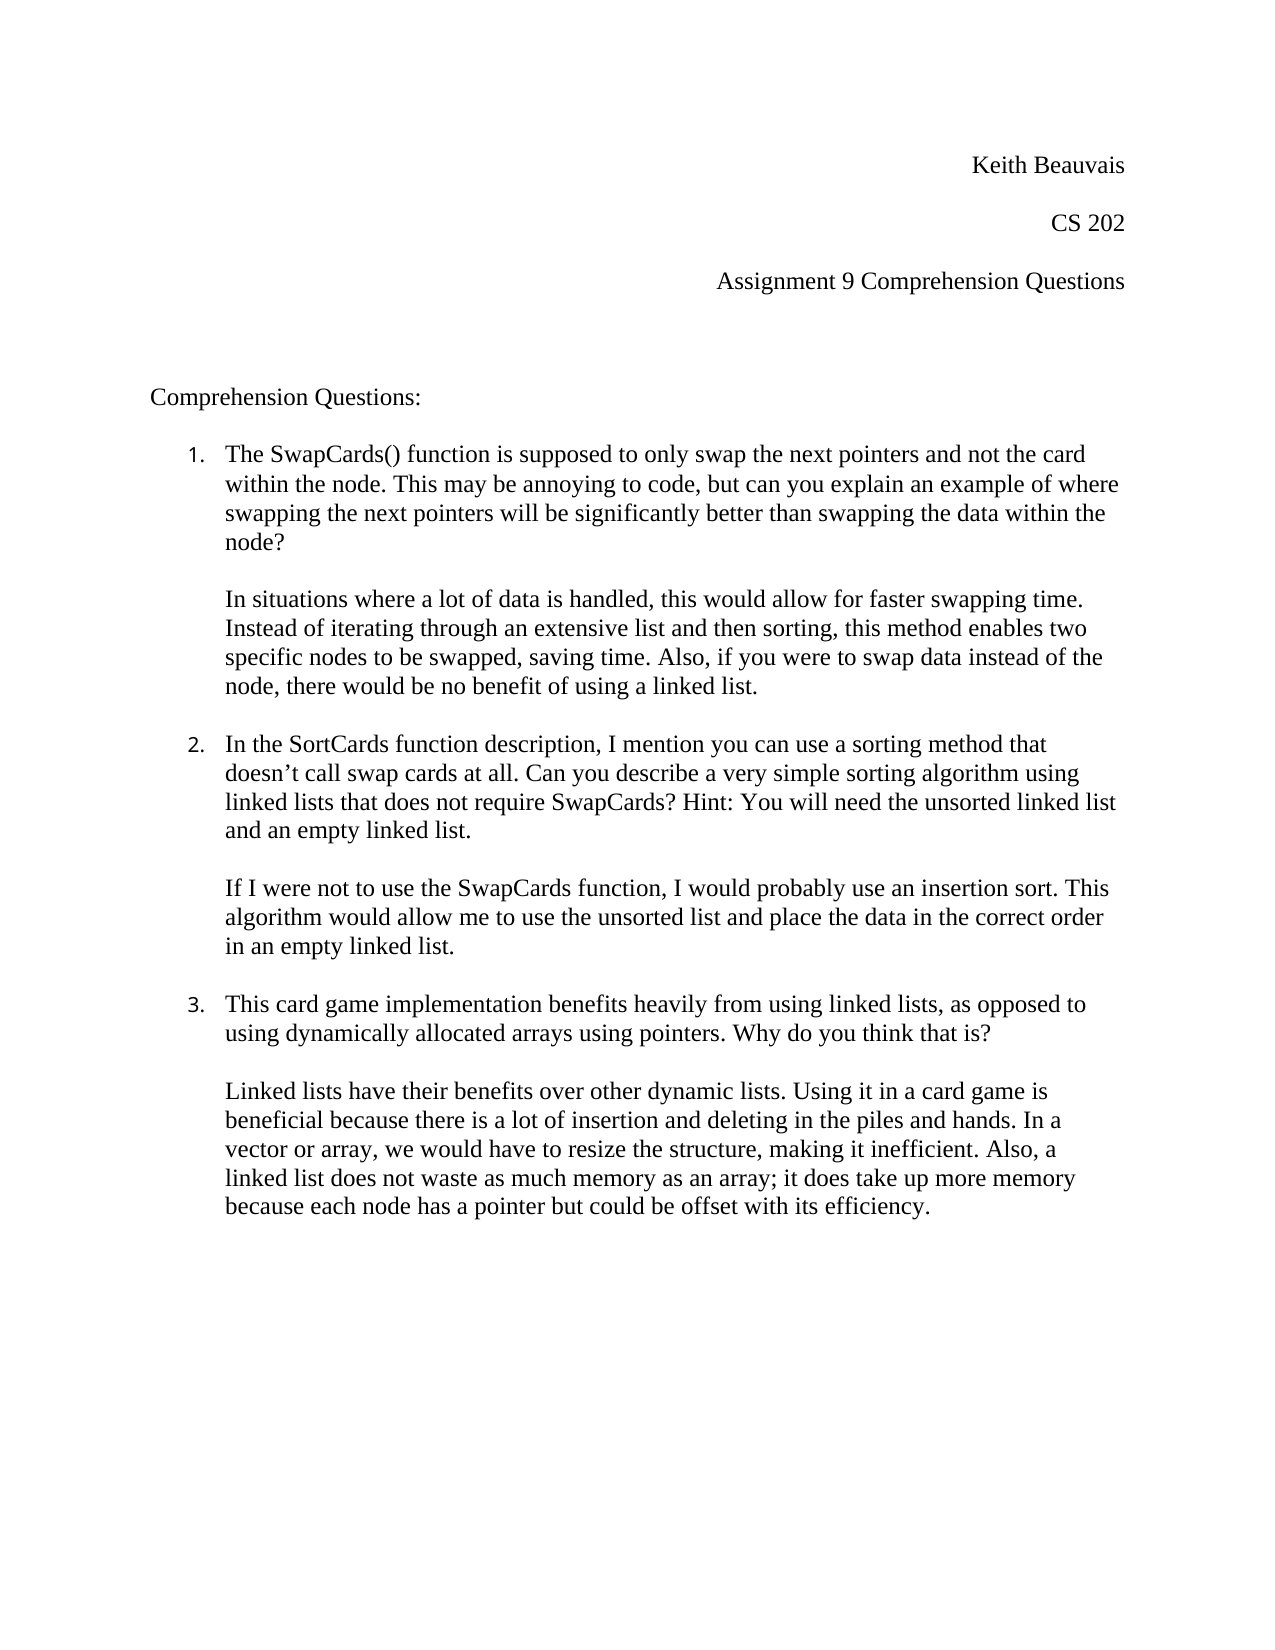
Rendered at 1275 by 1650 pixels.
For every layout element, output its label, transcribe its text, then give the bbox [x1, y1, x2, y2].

text Keith Beauvais [150, 150, 1125, 179]
text Assignment 9 Comprehension Questions [150, 266, 1125, 294]
list The SwapCards() function is supposed to only swap the next pointers and not the card within the node. This may be annoying to code, but can you explain an example of where swapping the next pointers will be significantly better than swapping the data within the node? [187, 439, 1125, 555]
list This card game implementation benefits heavily from using linked lists, as opposed to using dynamically allocated arrays using pointers. Why do you think that is? [187, 989, 1125, 1047]
text If I were not to use the SwapCards function, I would probably use an insertion sort. This algorithm would allow me to use the unsorted list and place the data in the correct order in an empty linked list. [225, 873, 1125, 960]
text Comprehension Questions: [150, 382, 1125, 410]
list In the SortCards function description, I mention you can use a sorting method that doesn’t call swap cards at all. Can you describe a very simple sorting algorithm using linked lists that does not require SwapCards? Hint: You will need the unsorted linked list and an empty linked list. [187, 729, 1125, 844]
text In situations where a lot of data is handled, this would allow for faster swapping time. Instead of iterating through an extensive list and then sorting, this method enables two specific nodes to be swapped, saving time. Also, if you were to swap data instead of the node, there would be no benefit of using a linked list. [225, 584, 1125, 699]
text Linked lists have their benefits over other dynamic lists. Using it in a card game is beneficial because there is a lot of insertion and deleting in the piles and hands. In a vector or array, we would have to resize the structure, making it inefficient. Also, a linked list does not waste as much memory as an array; it does take up more memory because each node has a pointer but could be offset with its efficiency. [225, 1076, 1125, 1220]
text CS 202 [150, 208, 1125, 237]
